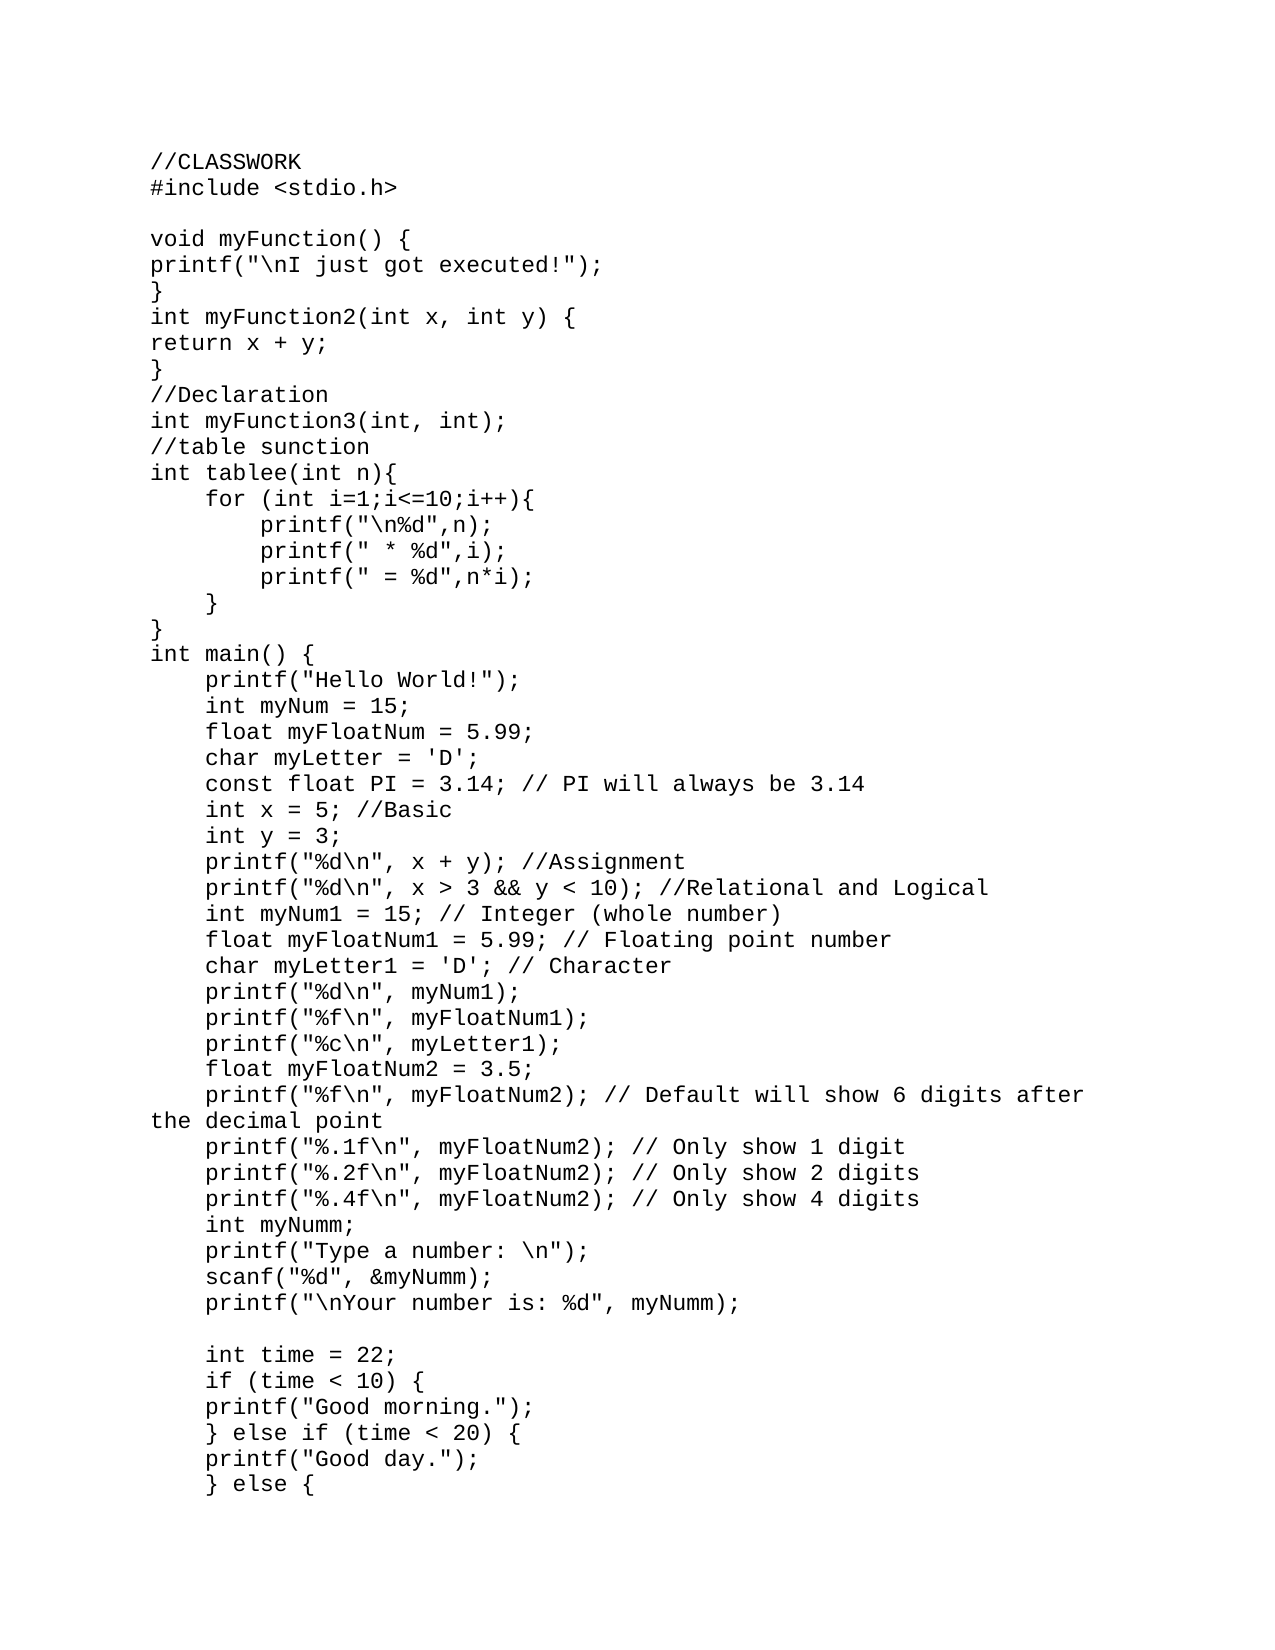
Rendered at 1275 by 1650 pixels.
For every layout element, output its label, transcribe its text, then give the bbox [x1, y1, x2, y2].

text printf("Type a number: \n"); [150, 1239, 1125, 1265]
text return x + y; [150, 332, 1125, 357]
text } else if (time < 20) { [150, 1421, 1125, 1447]
text for (int i=1;i<=10;i++){ [150, 487, 1125, 513]
text } [150, 591, 1125, 617]
text printf("Good day."); [150, 1447, 1125, 1473]
text printf(" = %d",n*i); [150, 565, 1125, 591]
text } [150, 357, 1125, 383]
text int tablee(int n){ [150, 461, 1125, 487]
text printf("\nYour number is: %d", myNumm); [150, 1291, 1125, 1317]
text #include <stdio.h> [150, 176, 1125, 202]
text printf("%.1f\n", myFloatNum2); // Only show 1 digit [150, 1136, 1125, 1162]
text int main() { [150, 643, 1125, 669]
text char myLetter1 = 'D'; // Character [150, 954, 1125, 980]
text //table sunction [150, 435, 1125, 461]
text printf("\nI just got executed!"); [150, 254, 1125, 280]
text float myFloatNum2 = 3.5; [150, 1058, 1125, 1084]
text } else { [150, 1473, 1125, 1499]
text printf("%f\n", myFloatNum1); [150, 1006, 1125, 1032]
text int myNum1 = 15; // Integer (whole number) [150, 902, 1125, 928]
text //CLASSWORK [150, 150, 1125, 176]
text int time = 22; [150, 1343, 1125, 1369]
text printf("%.4f\n", myFloatNum2); // Only show 4 digits [150, 1187, 1125, 1213]
text scanf("%d", &myNumm); [150, 1265, 1125, 1291]
text const float PI = 3.14; // PI will always be 3.14 [150, 772, 1125, 798]
text //Declaration [150, 383, 1125, 409]
text int y = 3; [150, 824, 1125, 850]
text int myFunction3(int, int); [150, 409, 1125, 435]
text int myFunction2(int x, int y) { [150, 306, 1125, 332]
text printf("Good morning."); [150, 1395, 1125, 1421]
text float myFloatNum1 = 5.99; // Floating point number [150, 928, 1125, 954]
text printf("%d\n", x + y); //Assignment [150, 850, 1125, 876]
text printf("\n%d",n); [150, 513, 1125, 539]
text } [150, 280, 1125, 306]
text printf("%d\n", myNum1); [150, 980, 1125, 1006]
text void myFunction() { [150, 228, 1125, 254]
text int myNumm; [150, 1213, 1125, 1239]
text int myNum = 15; [150, 695, 1125, 721]
text printf("%c\n", myLetter1); [150, 1032, 1125, 1058]
text int x = 5; //Basic [150, 798, 1125, 824]
text printf("Hello World!"); [150, 669, 1125, 695]
text float myFloatNum = 5.99; [150, 721, 1125, 747]
text printf("%d\n", x > 3 && y < 10); //Relational and Logical [150, 876, 1125, 902]
text printf(" * %d",i); [150, 539, 1125, 565]
text if (time < 10) { [150, 1369, 1125, 1395]
text } [150, 617, 1125, 643]
text char myLetter = 'D'; [150, 747, 1125, 772]
text printf("%f\n", myFloatNum2); // Default will show 6 digits after the decimal point [150, 1084, 1125, 1136]
text printf("%.2f\n", myFloatNum2); // Only show 2 digits [150, 1162, 1125, 1187]
